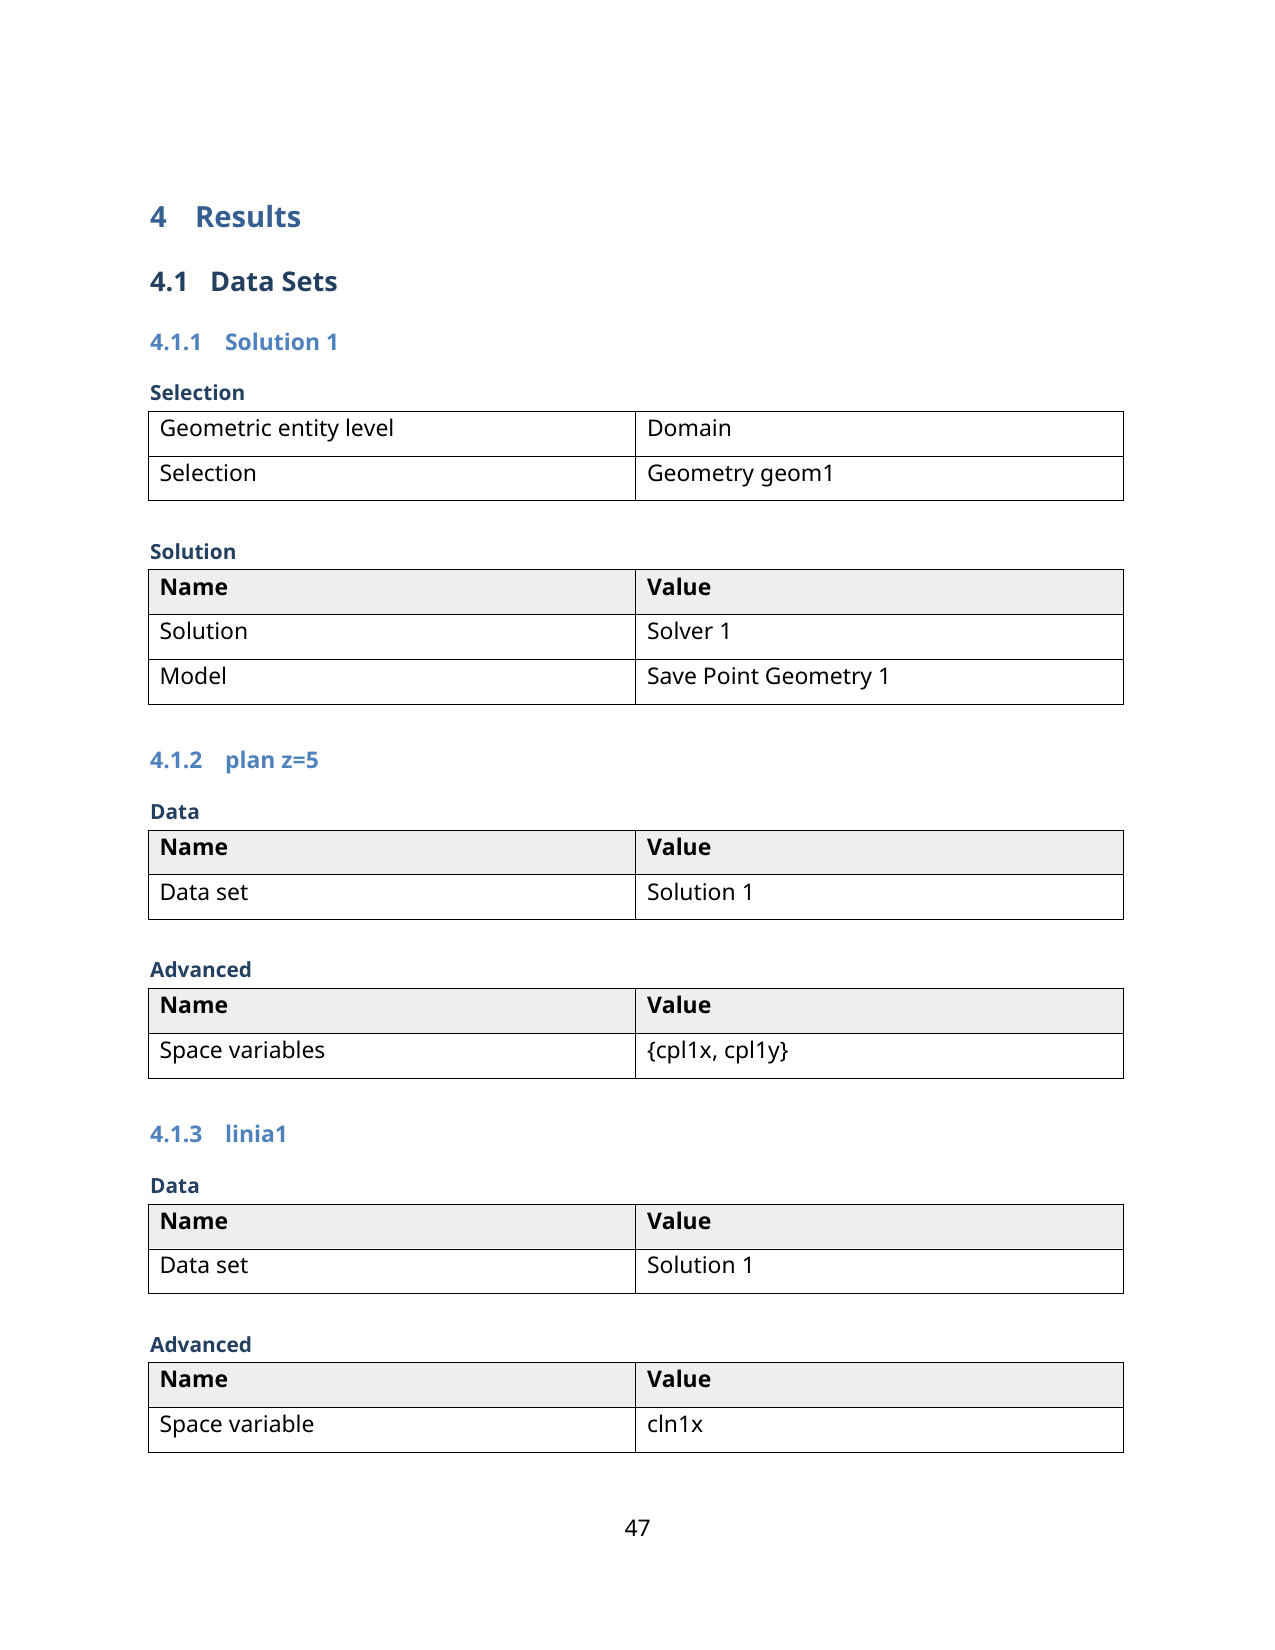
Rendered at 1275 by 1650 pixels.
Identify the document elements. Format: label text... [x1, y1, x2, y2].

table_header Value [636, 831, 1123, 874]
table_cell Solution 1 [636, 875, 1123, 919]
table_cell Selection [149, 457, 635, 500]
table_header Name [149, 1205, 635, 1248]
table_cell Data set [149, 1250, 635, 1293]
table_header Name [149, 1363, 635, 1407]
table_cell Solver 1 [636, 615, 1123, 659]
subtitle Data Sets [150, 262, 1125, 299]
table_cell Space variables [149, 1034, 635, 1078]
table_cell Data set [149, 875, 635, 919]
table_header Value [636, 1205, 1123, 1248]
table_cell Model [149, 660, 635, 704]
subtitle Results [150, 196, 1125, 236]
text Data [150, 1171, 1125, 1199]
table_header Domain [636, 412, 1123, 456]
table_cell {cpl1x, cpl1y} [636, 1034, 1123, 1078]
table_cell Solution [149, 615, 635, 659]
table_header Name [149, 989, 635, 1033]
text Advanced [150, 956, 1125, 984]
table_cell Geometry geom1 [636, 457, 1123, 500]
text Selection [150, 378, 1125, 407]
table_header Value [636, 989, 1123, 1033]
text Advanced [150, 1330, 1125, 1358]
table_header Name [149, 831, 635, 874]
table_cell Save Point Geometry 1 [636, 660, 1123, 704]
text Solution [150, 537, 1125, 565]
table_header Geometric entity level [149, 412, 635, 456]
text Data [150, 797, 1125, 825]
table_cell Solution 1 [636, 1250, 1123, 1293]
subtitle linia1 [150, 1118, 1125, 1150]
subtitle plan z=5 [150, 744, 1125, 776]
table_cell Space variable [149, 1408, 635, 1452]
table_header Value [636, 1363, 1123, 1407]
table_header Name [149, 570, 635, 614]
table_header Value [636, 570, 1123, 614]
subtitle Solution 1 [150, 326, 1125, 357]
table_cell cln1x [636, 1408, 1123, 1452]
